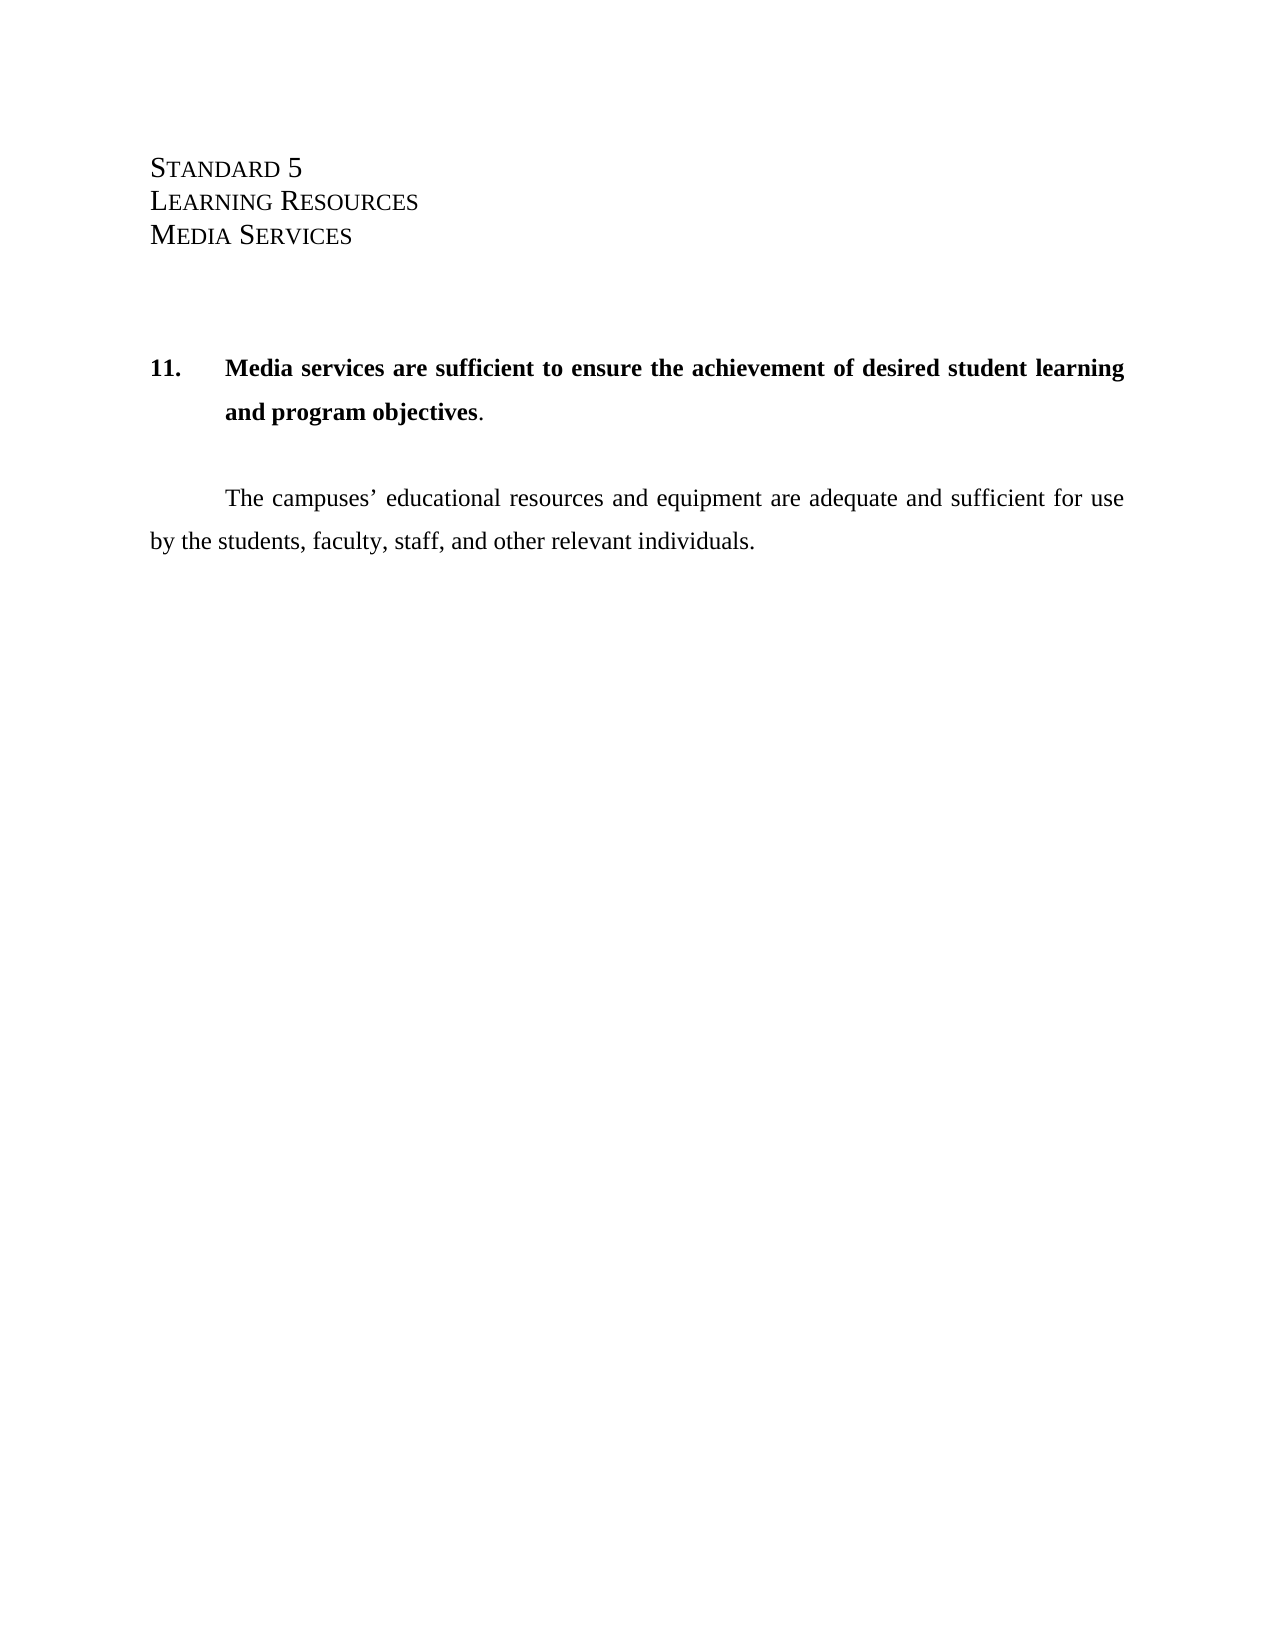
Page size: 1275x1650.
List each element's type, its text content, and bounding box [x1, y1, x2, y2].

text Learning Resources [150, 183, 1125, 217]
text The campuses’ educational resources and equipment are adequate and sufficient for use by the students, faculty, staff, and other relevant individuals. [150, 483, 1125, 555]
text Standard 5 [150, 150, 1125, 183]
list Media services are sufficient to ensure the achievement of desired student learning and program objectives. [150, 353, 1125, 425]
text Media Services [150, 217, 1125, 251]
